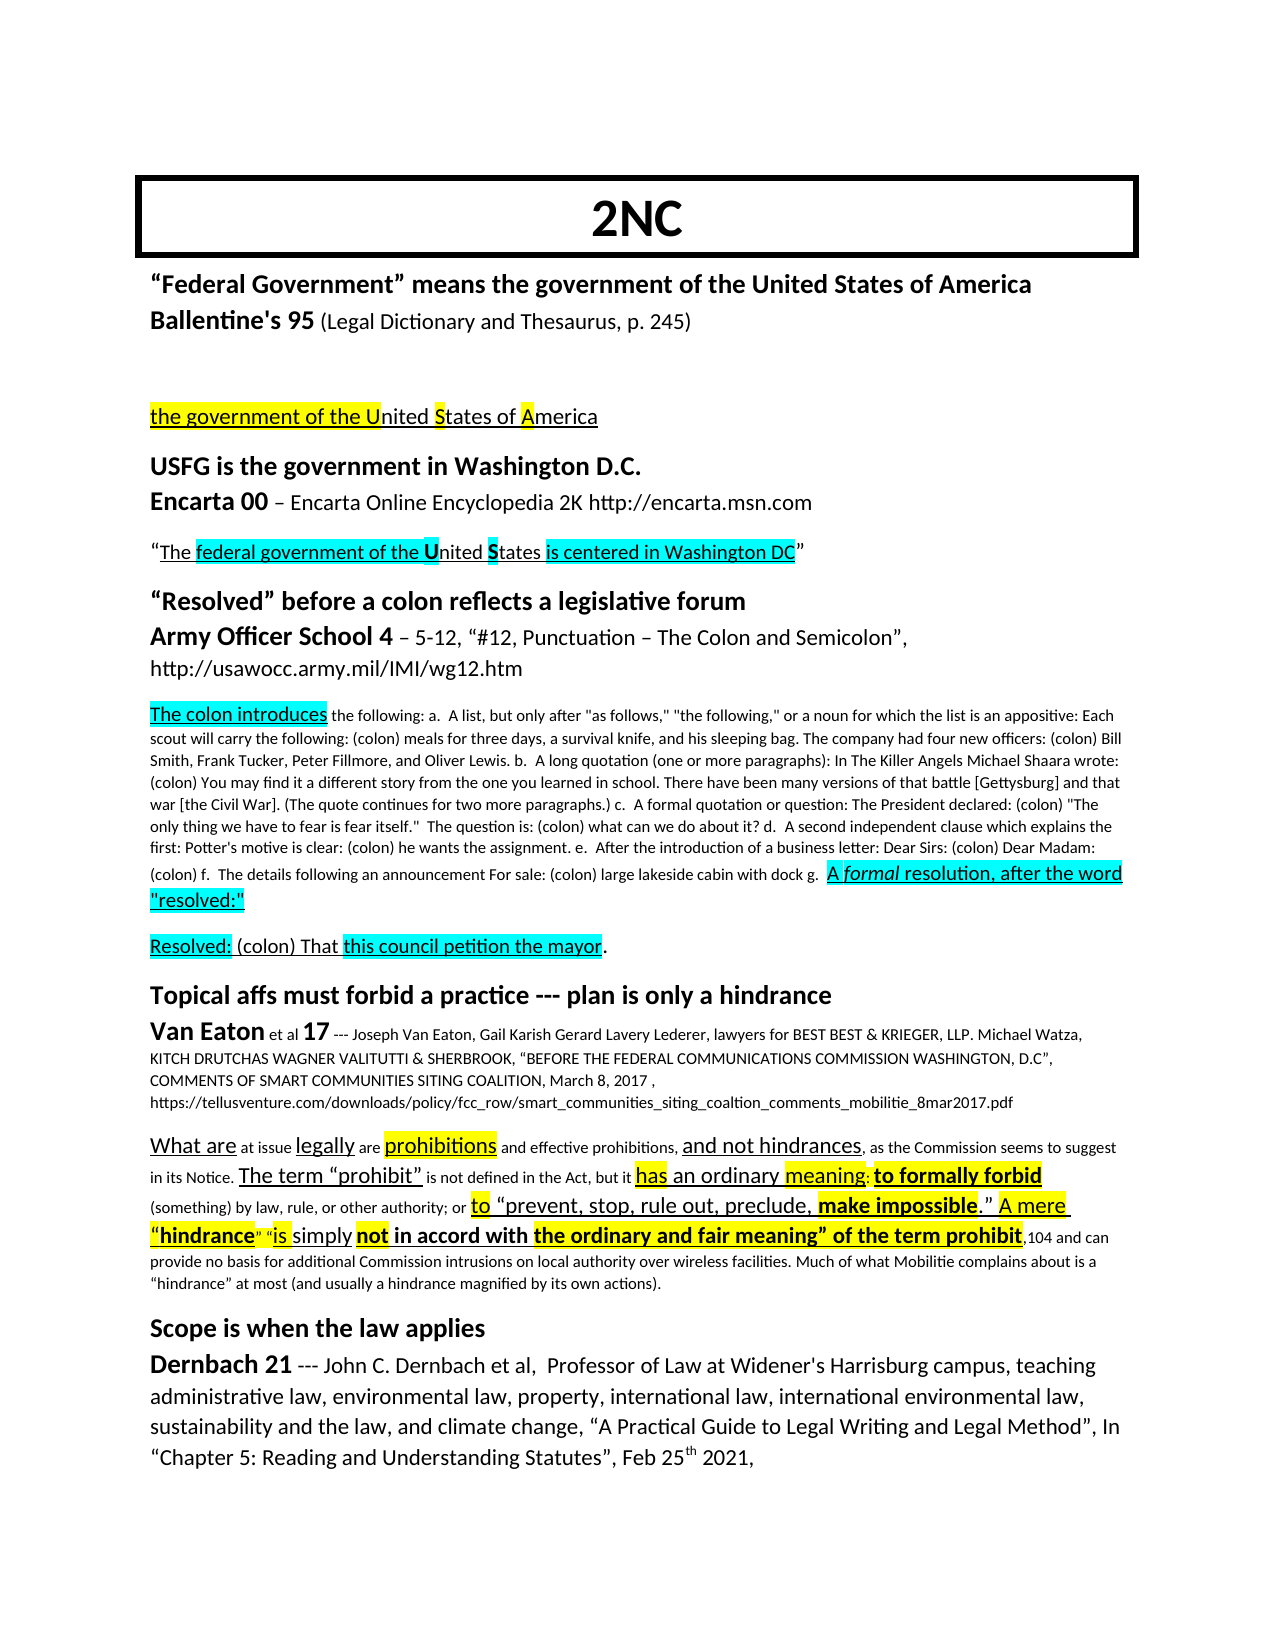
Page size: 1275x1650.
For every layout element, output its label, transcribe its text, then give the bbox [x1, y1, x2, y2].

text What are at issue legally are prohibitions and effective prohibitions, and not hindrances, as the Commission seems to suggest in its Notice. The term “prohibit” is not defined in the Act, but it has an ordinary meaning: to formally forbid (something) by law, rule, or other authority; or to “prevent, stop, rule out, preclude, make impossible.” A mere “hindrance” “is simply not in accord with the ordinary and fair meaning” of the term prohibit,104 and can provide no basis for additional Commission intrusions on local authority over wireless facilities. Much of what Mobilitie complains about is a “hindrance” at most (and usually a hindrance magnified by its own actions). [150, 1131, 1125, 1293]
text Encarta 00 – Encarta Online Encyclopedia 2K http://encarta.msn.com [150, 484, 1125, 517]
text “The federal government of the United States is centered in Washington DC” [498, 537, 1125, 565]
subtitle Scope is when the law applies [150, 1311, 1125, 1344]
text the government of the [534, 402, 1125, 430]
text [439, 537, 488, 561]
text Van Eaton et al 17 --- Joseph Van Eaton, Gail Karish Gerard Lavery Lederer, lawyers for BEST BEST & KRIEGER, LLP. Michael Watza, KITCH DRUTCHAS WAGNER VALITUTTI & SHERBROOK, “BEFORE THE FEDERAL COMMUNICATIONS COMMISSION WASHINGTON, D.C”, COMMENTS OF SMART COMMUNITIES SITING COALITION, March 8, 2017 , https://tellusventure.com/downloads/policy/fcc_row/smart_communities_siting_coaltion_comments_mobilitie_8mar2017.pdf [150, 1014, 1125, 1113]
subtitle “Resolved” before a colon reflects a legislative forum [150, 584, 1125, 617]
subtitle Topical affs must forbid a practice --- plan is only a hindrance [150, 978, 1125, 1011]
text the government of the [445, 402, 521, 426]
text Dernbach 21 --- John C. Dernbach et al, Professor of Law at Widener's Harrisburg campus, teaching administrative law, environmental law, property, international law, international environmental law, sustainability and the law, and climate change, “A Practical Guide to Legal Writing and Legal Method”, In “Chapter 5: Reading and Understanding Statutes”, Feb 25th 2021, [150, 1347, 1125, 1471]
text “The federal government of the United States is centered in Washington DC” [150, 537, 424, 565]
text Resolved: (colon) That this council petition the mayor. [150, 931, 1125, 959]
subtitle 2NC [142, 181, 1133, 252]
text the government of the [381, 402, 435, 426]
subtitle “Federal Government” means the government of the United States of America [150, 267, 1125, 300]
text Ballentine's 95 (Legal Dictionary and Thesaurus, p. 245) [150, 303, 1125, 336]
subtitle USFG is the government in Washington D.C. [150, 449, 1125, 482]
text Army Officer School 4 – 5-12, “#12, Punctuation – The Colon and Semicolon”, http://usawocc.army.mil/IMI/wg12.htm [150, 619, 1125, 682]
text The colon introduces the following: a. A list, but only after "as follows," "the following," or a noun for which the list is an appositive: Each scout will carry the following: (colon) meals for three days, a survival knife, and his sleeping bag. The company had four new officers: (colon) Bill Smith, Frank Tucker, Peter Fillmore, and Oliver Lewis. b. A long quotation (one or more paragraphs): In The Killer Angels Michael Shaara wrote: (colon) You may find it a different story from the one you learned in school. There have been many versions of that battle [Gettysburg] and that war [the Civil War]. (The quote continues for two more paragraphs.) c. A formal quotation or question: The President declared: (colon) "The only thing we have to fear is fear itself." The question is: (colon) what can we do about it? d. A second independent clause which explains the first: Potter's motive is clear: (colon) he wants the assignment. e. After the introduction of a business letter: Dear Sirs: (colon) Dear Madam: (colon) f. The details following an announcement For sale: (colon) large lakeside cabin with dock g. A formal resolution, after the word "resolved:" [150, 701, 1125, 913]
